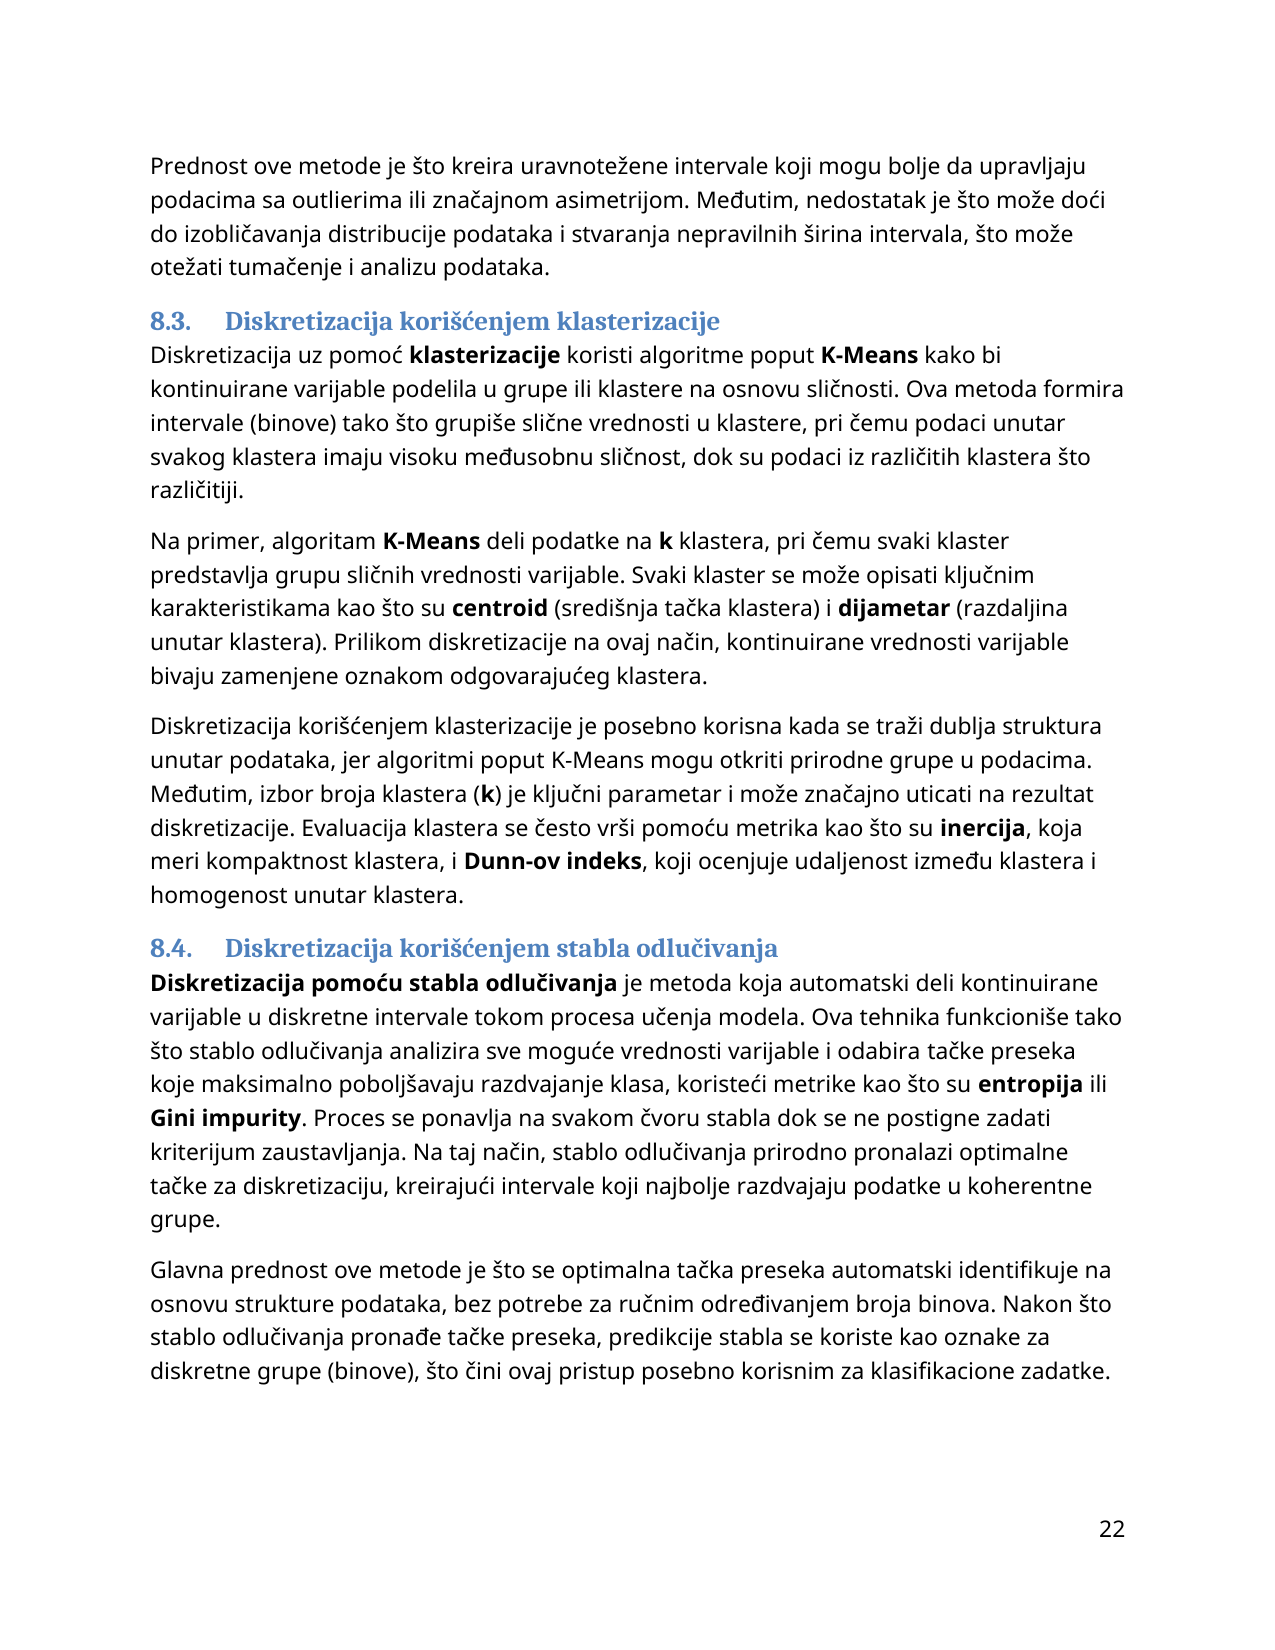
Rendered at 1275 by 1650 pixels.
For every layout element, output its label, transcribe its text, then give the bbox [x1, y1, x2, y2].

text Diskretizacija pomoću stabla odlučivanja je metoda koja automatski deli kontinuirane varijable u diskretne intervale tokom procesa učenja modela. Ova tehnika funkcioniše tako što stablo odlučivanja analizira sve moguće vrednosti varijable i odabira tačke preseka koje maksimalno poboljšavaju razdvajanje klasa, koristeći metrike kao što su entropija ili Gini impurity. Proces se ponavlja na svakom čvoru stabla dok se ne postigne zadati kriterijum zaustavljanja. Na taj način, stablo odlučivanja prirodno pronalazi optimalne tačke za diskretizaciju, kreirajući intervale koji najbolje razdvajaju podatke u koherentne grupe. [150, 967, 1125, 1234]
text Na primer, algoritam K-Means deli podatke na k klastera, pri čemu svaki klaster predstavlja grupu sličnih vrednosti varijable. Svaki klaster se može opisati ključnim karakteristikama kao što su centroid (središnja tačka klastera) i dijametar (razdaljina unutar klastera). Prilikom diskretizacije na ovaj način, kontinuirane vrednosti varijable bivaju zamenjene oznakom odgovarajućeg klastera. [150, 525, 1125, 691]
text Diskretizacija korišćenjem klasterizacije je posebno korisna kada se traži dublja struktura unutar podataka, jer algoritmi poput K-Means mogu otkriti prirodne grupe u podacima. Međutim, izbor broja klastera (k) je ključni parametar i može značajno uticati na rezultat diskretizacije. Evaluacija klastera se često vrši pomoću metrika kao što su inercija, koja meri kompaktnost klastera, i Dunn-ov indeks, koji ocenjuje udaljenost između klastera i homogenost unutar klastera. [150, 710, 1125, 910]
text Glavna prednost ove metode je što se optimalna tačka preseka automatski identifikuje na osnovu strukture podataka, bez potrebe za ručnim određivanjem broja binova. Nakon što stablo odlučivanja pronađe tačke preseka, predikcije stabla se koriste kao oznake za diskretne grupe (binove), što čini ovaj pristup posebno korisnim za klasifikacione zadatke. [150, 1254, 1125, 1386]
text Prednost ove metode je što kreira uravnotežene intervale koji mogu bolje da upravljaju podacima sa outlierima ili značajnom asimetrijom. Međutim, nedostatak je što može doći do izobličavanja distribucije podataka i stvaranja nepravilnih širina intervala, što može otežati tumačenje i analizu podataka. [150, 150, 1125, 282]
text Diskretizacija uz pomoć klasterizacije koristi algoritme poput K-Means kako bi kontinuirane varijable podelila u grupe ili klastere na osnovu sličnosti. Ova metoda formira intervale (binove) tako što grupiše slične vrednosti u klastere, pri čemu podaci unutar svakog klastera imaju visoku međusobnu sličnost, dok su podaci iz različitih klastera što različitiji. [150, 339, 1125, 506]
subtitle Diskretizacija korišćenjem stabla odlučivanja [150, 933, 1125, 965]
subtitle Diskretizacija korišćenjem klasterizacije [150, 306, 1125, 337]
